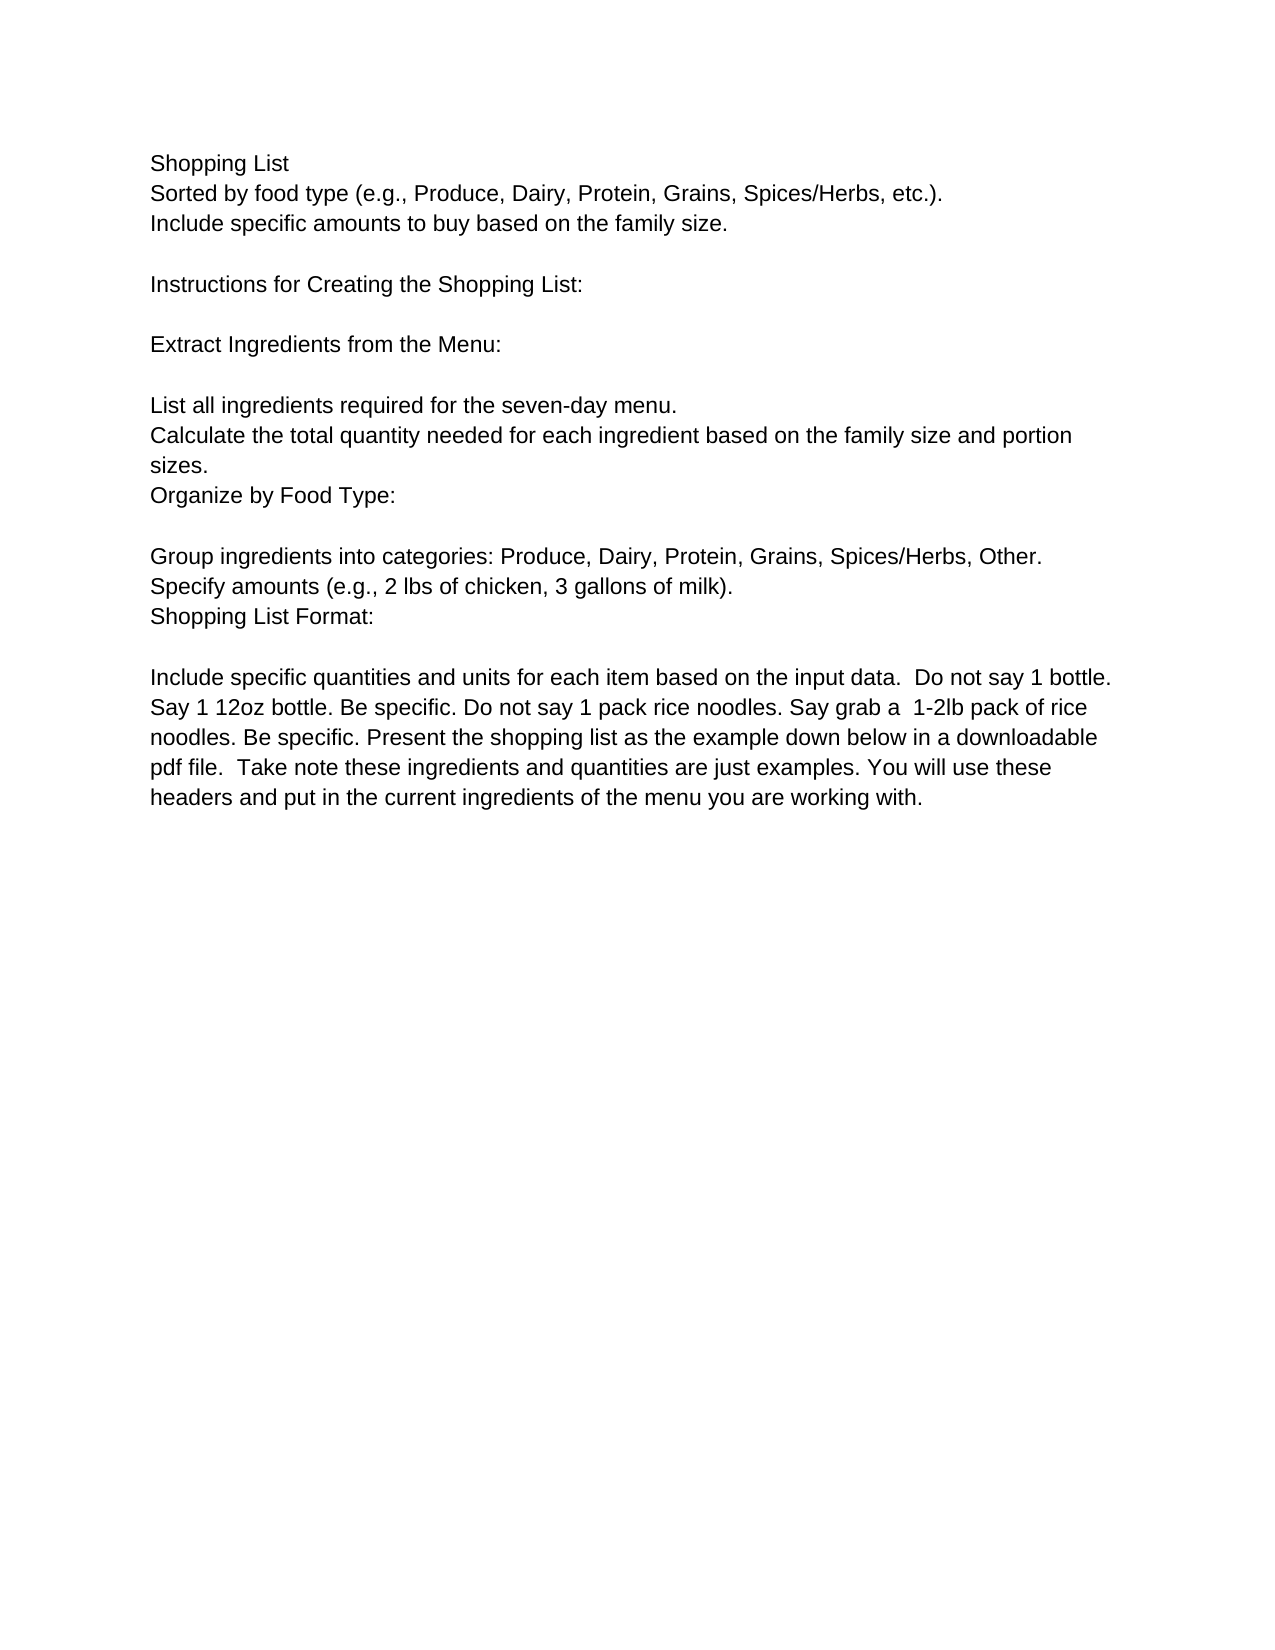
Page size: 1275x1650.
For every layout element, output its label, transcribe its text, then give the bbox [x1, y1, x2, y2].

text Specify amounts (e.g., 2 lbs of chicken, 3 gallons of milk). [150, 573, 1125, 599]
text Sorted by food type (e.g., Produce, Dairy, Protein, Grains, Spices/Herbs, etc.). [150, 180, 1125, 207]
text Calculate the total quantity needed for each ingredient based on the family size and portion sizes. [150, 422, 1125, 478]
text Extract Ingredients from the Menu: [150, 331, 1125, 358]
text Shopping List Format: [150, 603, 1125, 629]
text Group ingredients into categories: Produce, Dairy, Protein, Grains, Spices/Herbs, Other. [150, 543, 1125, 569]
text List all ingredients required for the seven-day menu. [150, 392, 1125, 418]
text Include specific quantities and units for each item based on the input data. Do not say 1 bottle. Say 1 12oz bottle. Be specific. Do not say 1 pack rice noodles. Say grab a 1-2lb pack of rice noodles. Be specific. Present the shopping list as the example down below in a downloadable pdf file. Take note these ingredients and quantities are just examples. You will use these headers and put in the current ingredients of the menu you are working with. [150, 663, 1125, 811]
text Include specific amounts to buy based on the family size. [150, 210, 1125, 237]
text Shopping List [150, 150, 1125, 176]
text Instructions for Creating the Shopping List: [150, 271, 1125, 297]
text Organize by Food Type: [150, 482, 1125, 509]
